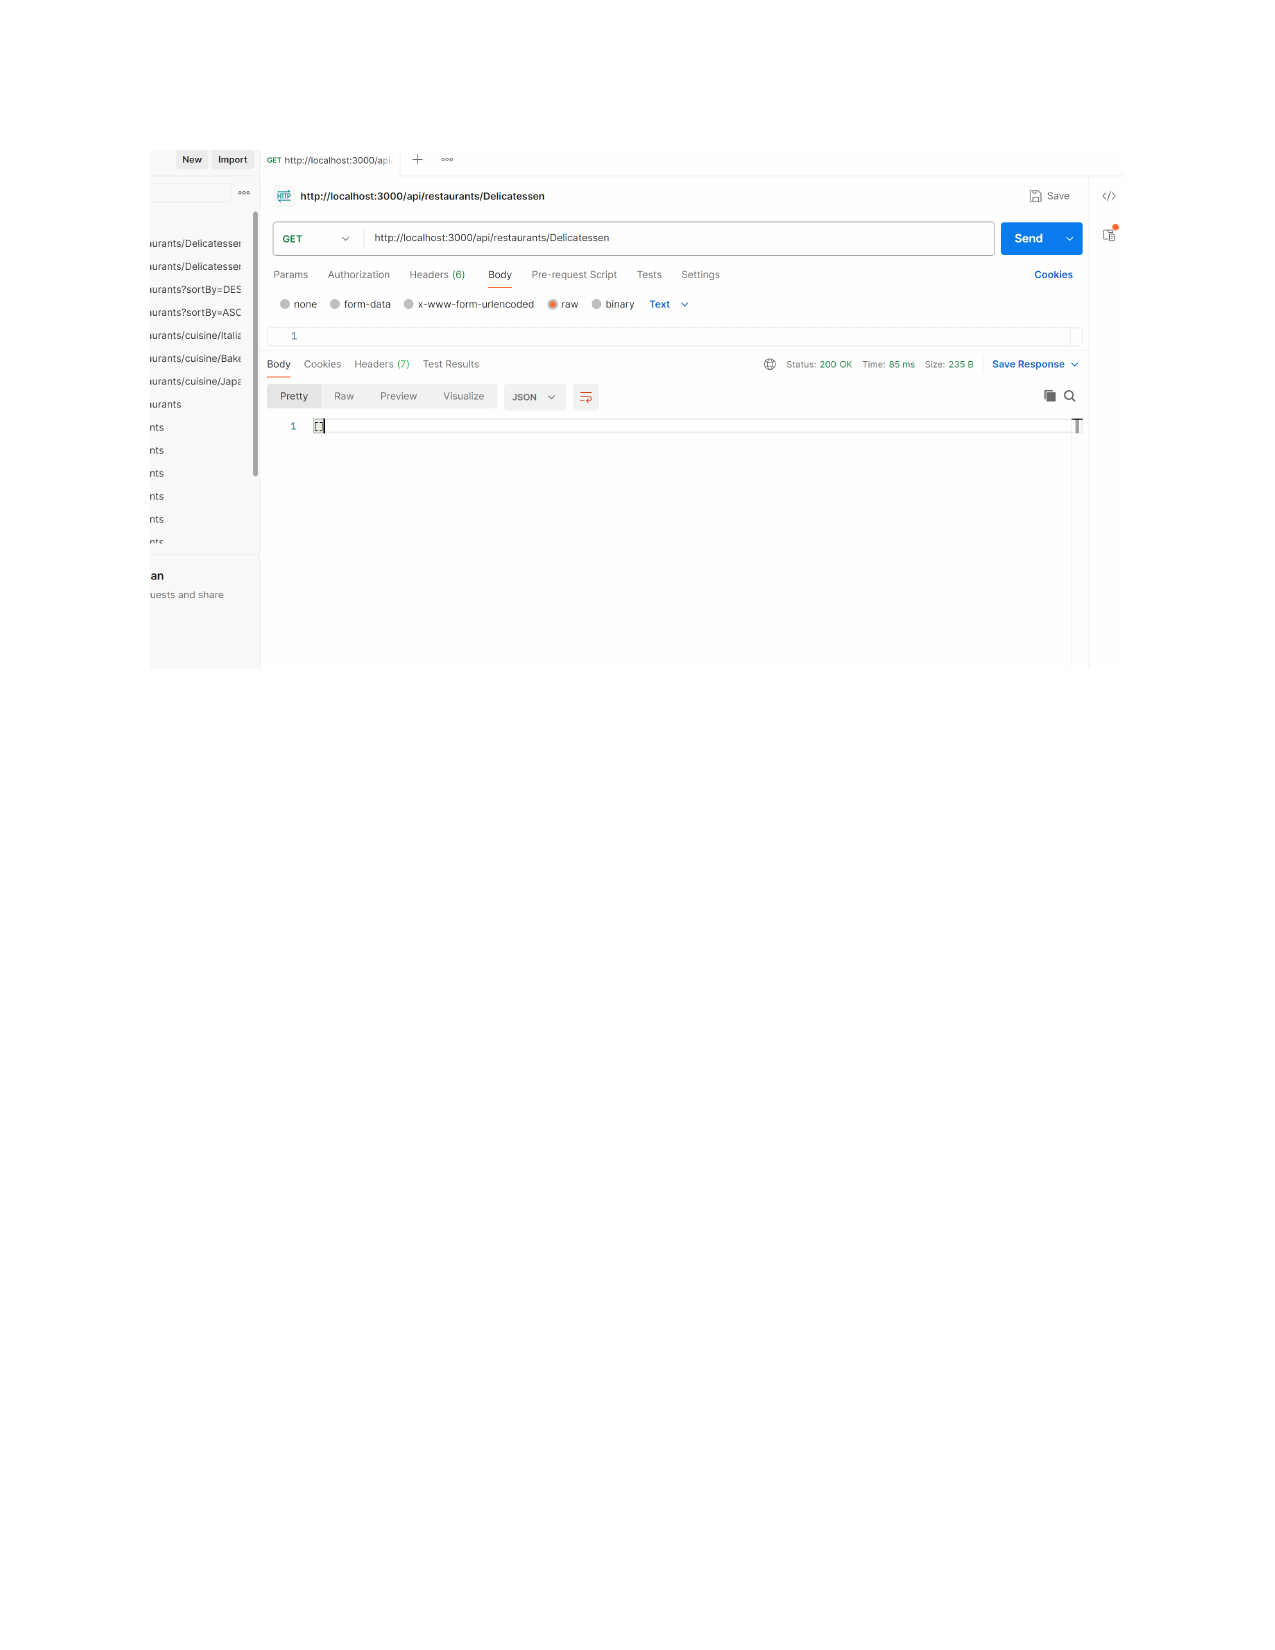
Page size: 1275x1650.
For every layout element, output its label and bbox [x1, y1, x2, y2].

picture [150, 150, 1125, 669]
